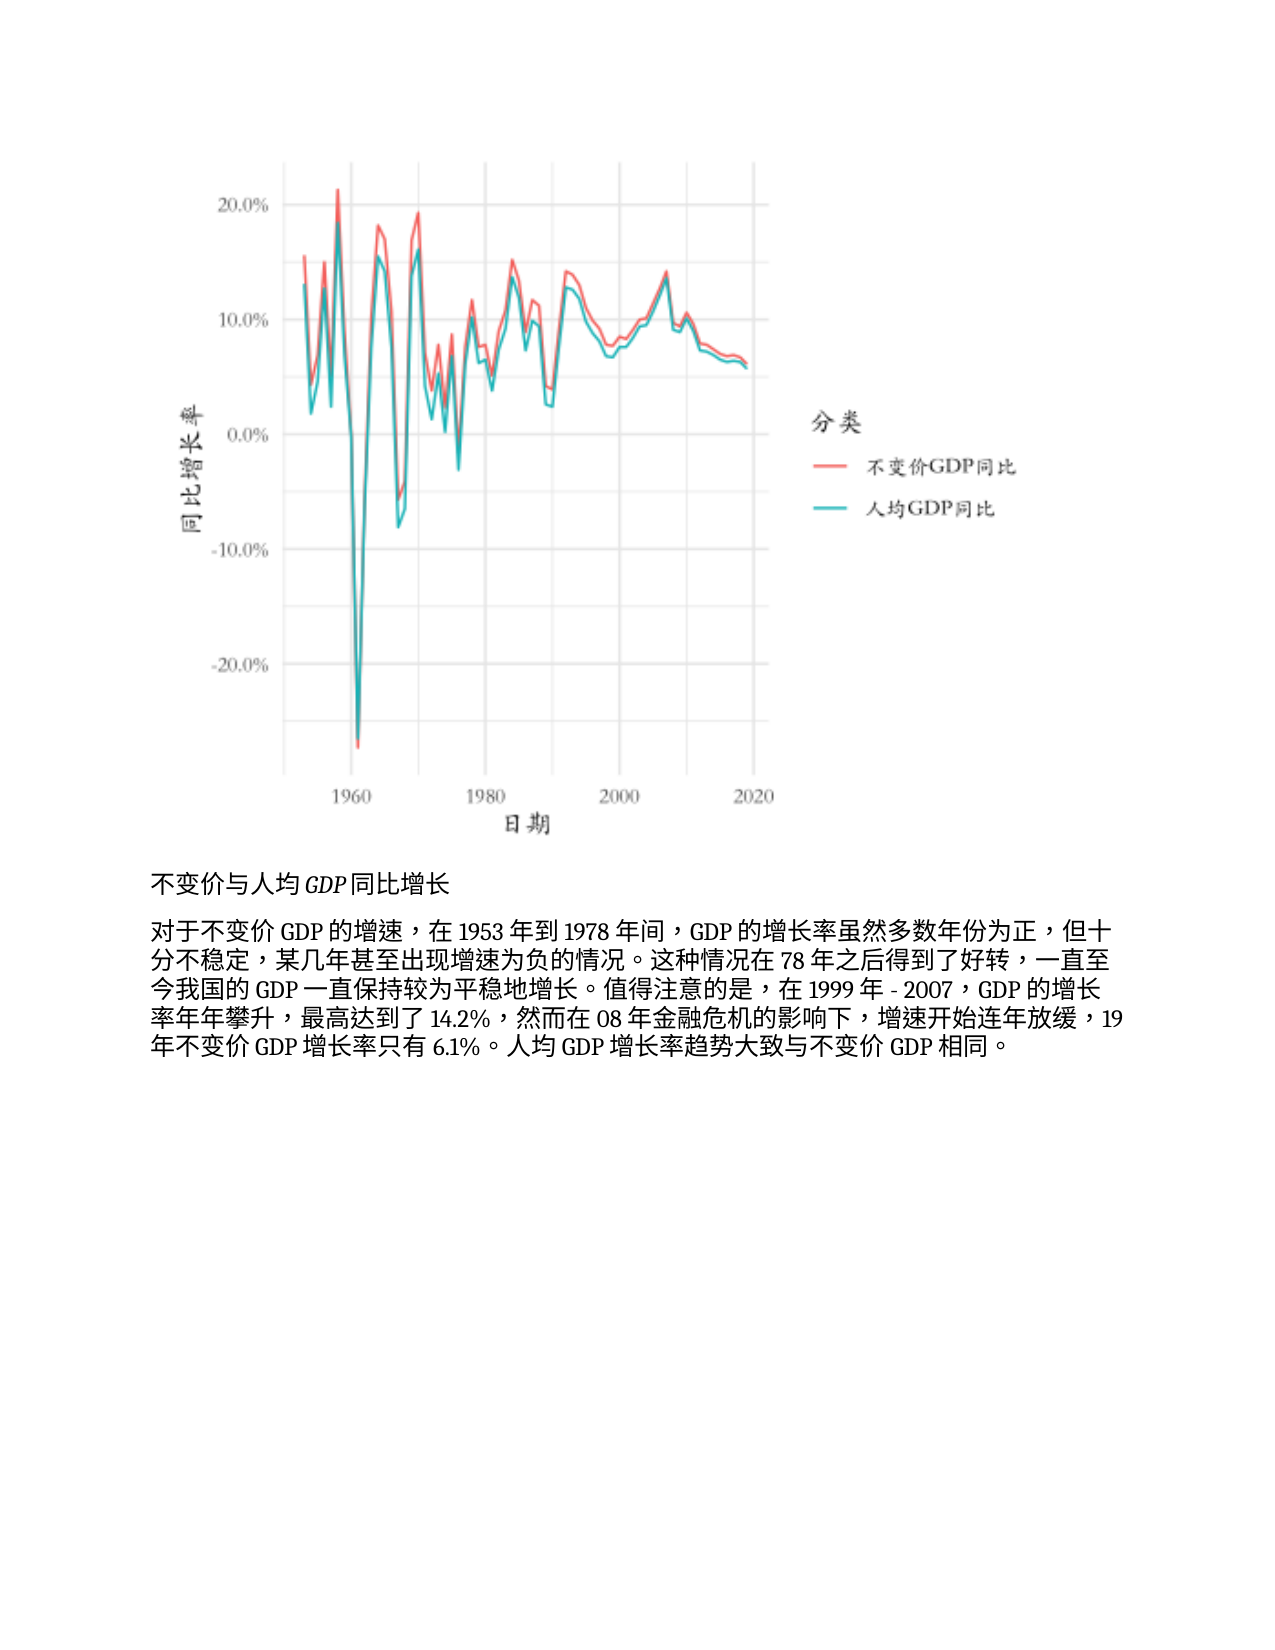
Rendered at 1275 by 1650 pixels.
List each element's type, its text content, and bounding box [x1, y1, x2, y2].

picture [168, 150, 1044, 850]
text 不变价与人均GDP同比增长 [150, 871, 1125, 899]
text 对于不变价 GDP 的增速，在 1953 年到 1978 年间，GDP 的增长率虽然多数年份为正，但十分不稳定，某几年甚至出现增速为负的情况。这种情况在 78 年之后得到了好转，一直至今我国的 GDP 一直保持较为平稳地增长。值得注意的是，在 1999 年 - 2007，GDP 的增长率年年攀升，最高达到了 14.2%，然而在 08 年金融危机的影响下，增速开始连年放缓，19 年不变价GDP增长率只有 6.1%。人均 GDP 增长率趋势大致与不变价 GDP 相同。 [150, 918, 1125, 1062]
